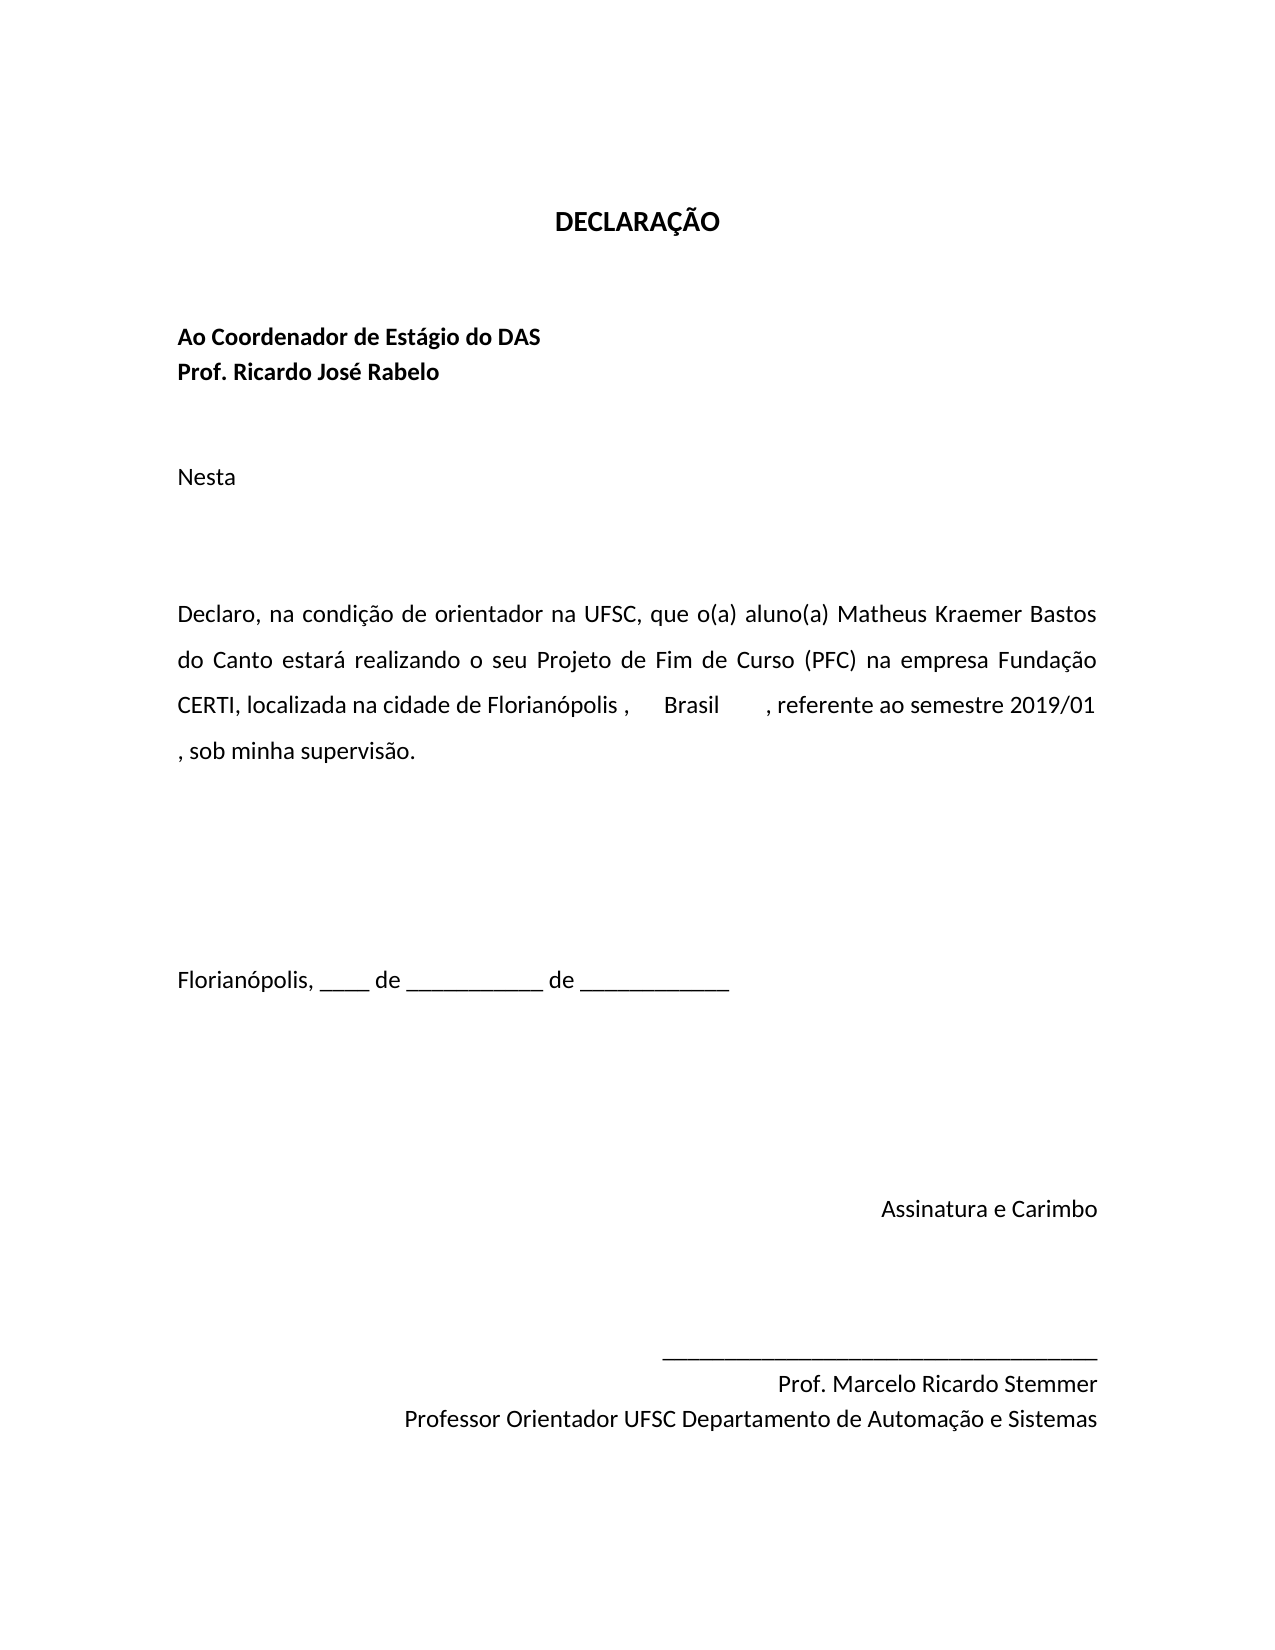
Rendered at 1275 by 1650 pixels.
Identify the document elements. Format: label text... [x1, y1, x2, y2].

text ___________________________________ [177, 1333, 1098, 1363]
text Declaro, na condição de orientador na UFSC, que o(a) aluno(a) Matheus Kraemer Bastos do Canto estará realizando o seu Projeto de Fim de Curso (PFC) na empresa Fundação CERTI, localizada na cidade de Florianópolis , Brasil , referente ao semestre 2019/01 , sob minha supervisão. [177, 598, 1098, 766]
text Nesta [177, 461, 1098, 492]
text DECLARAÇÃO [177, 203, 1098, 239]
text Prof. Marcelo Ricardo Stemmer [177, 1368, 1098, 1398]
text Prof. Ricardo José Rabelo [177, 356, 1098, 387]
text Professor Orientador UFSC Departamento de Automação e Sistemas [177, 1403, 1098, 1433]
text Assinatura e Carimbo [177, 1193, 1098, 1223]
text Ao Coordenador de Estágio do DAS [177, 321, 1098, 352]
text Florianópolis, ____ de ___________ de ____________ [177, 964, 1098, 994]
